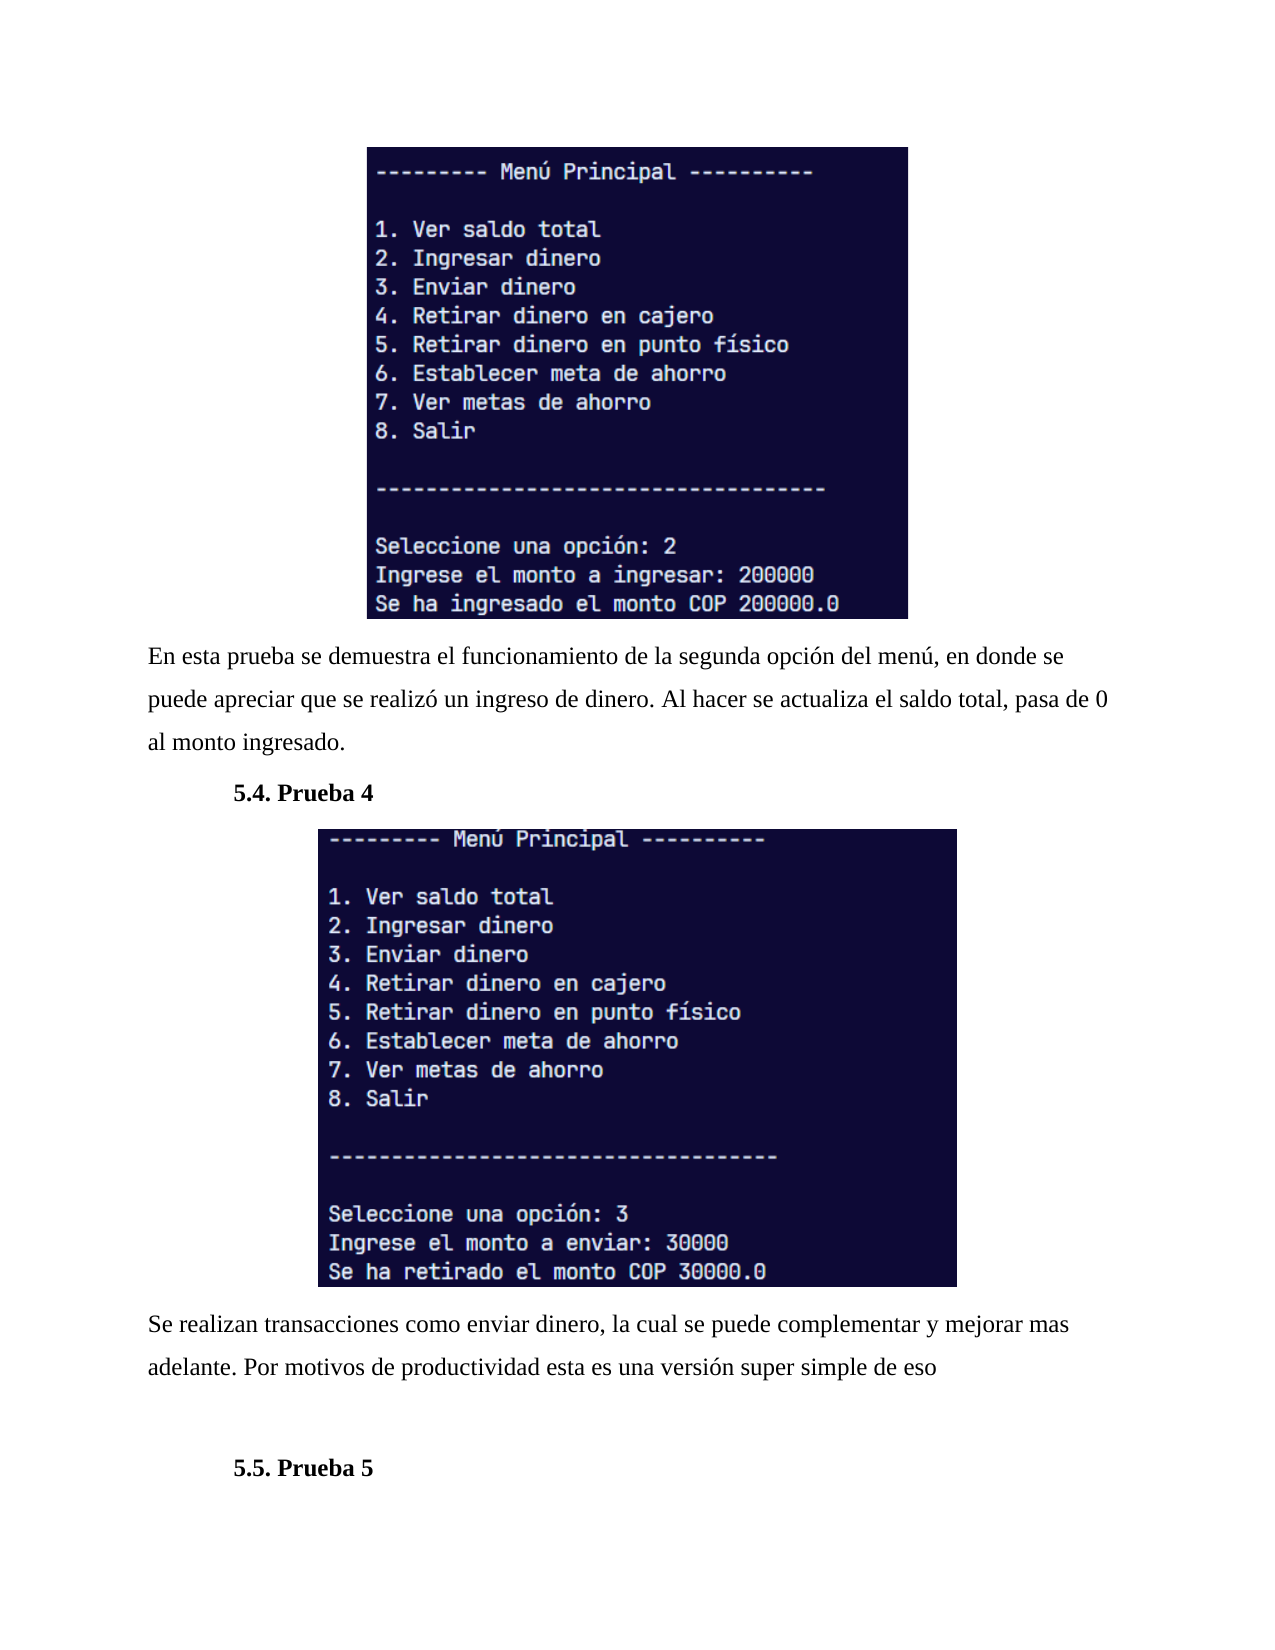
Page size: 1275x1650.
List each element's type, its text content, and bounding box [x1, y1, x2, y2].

text En esta prueba se demuestra el funcionamiento de la segunda opción del menú, en donde se puede apreciar que se realizó un ingreso de dinero. Al hacer se actualiza el saldo total, pasa de 0 al monto ingresado. [148, 641, 1127, 756]
text Se realizan transacciones como enviar dinero, la cual se puede complementar y mejorar mas adelante. Por motivos de productividad esta es una versión super simple de eso [148, 1309, 1127, 1381]
picture [318, 829, 957, 1287]
text 5.4. Prueba 4 [233, 778, 1127, 807]
picture [366, 147, 909, 619]
text 5.5. Prueba 5 [233, 1453, 1127, 1482]
